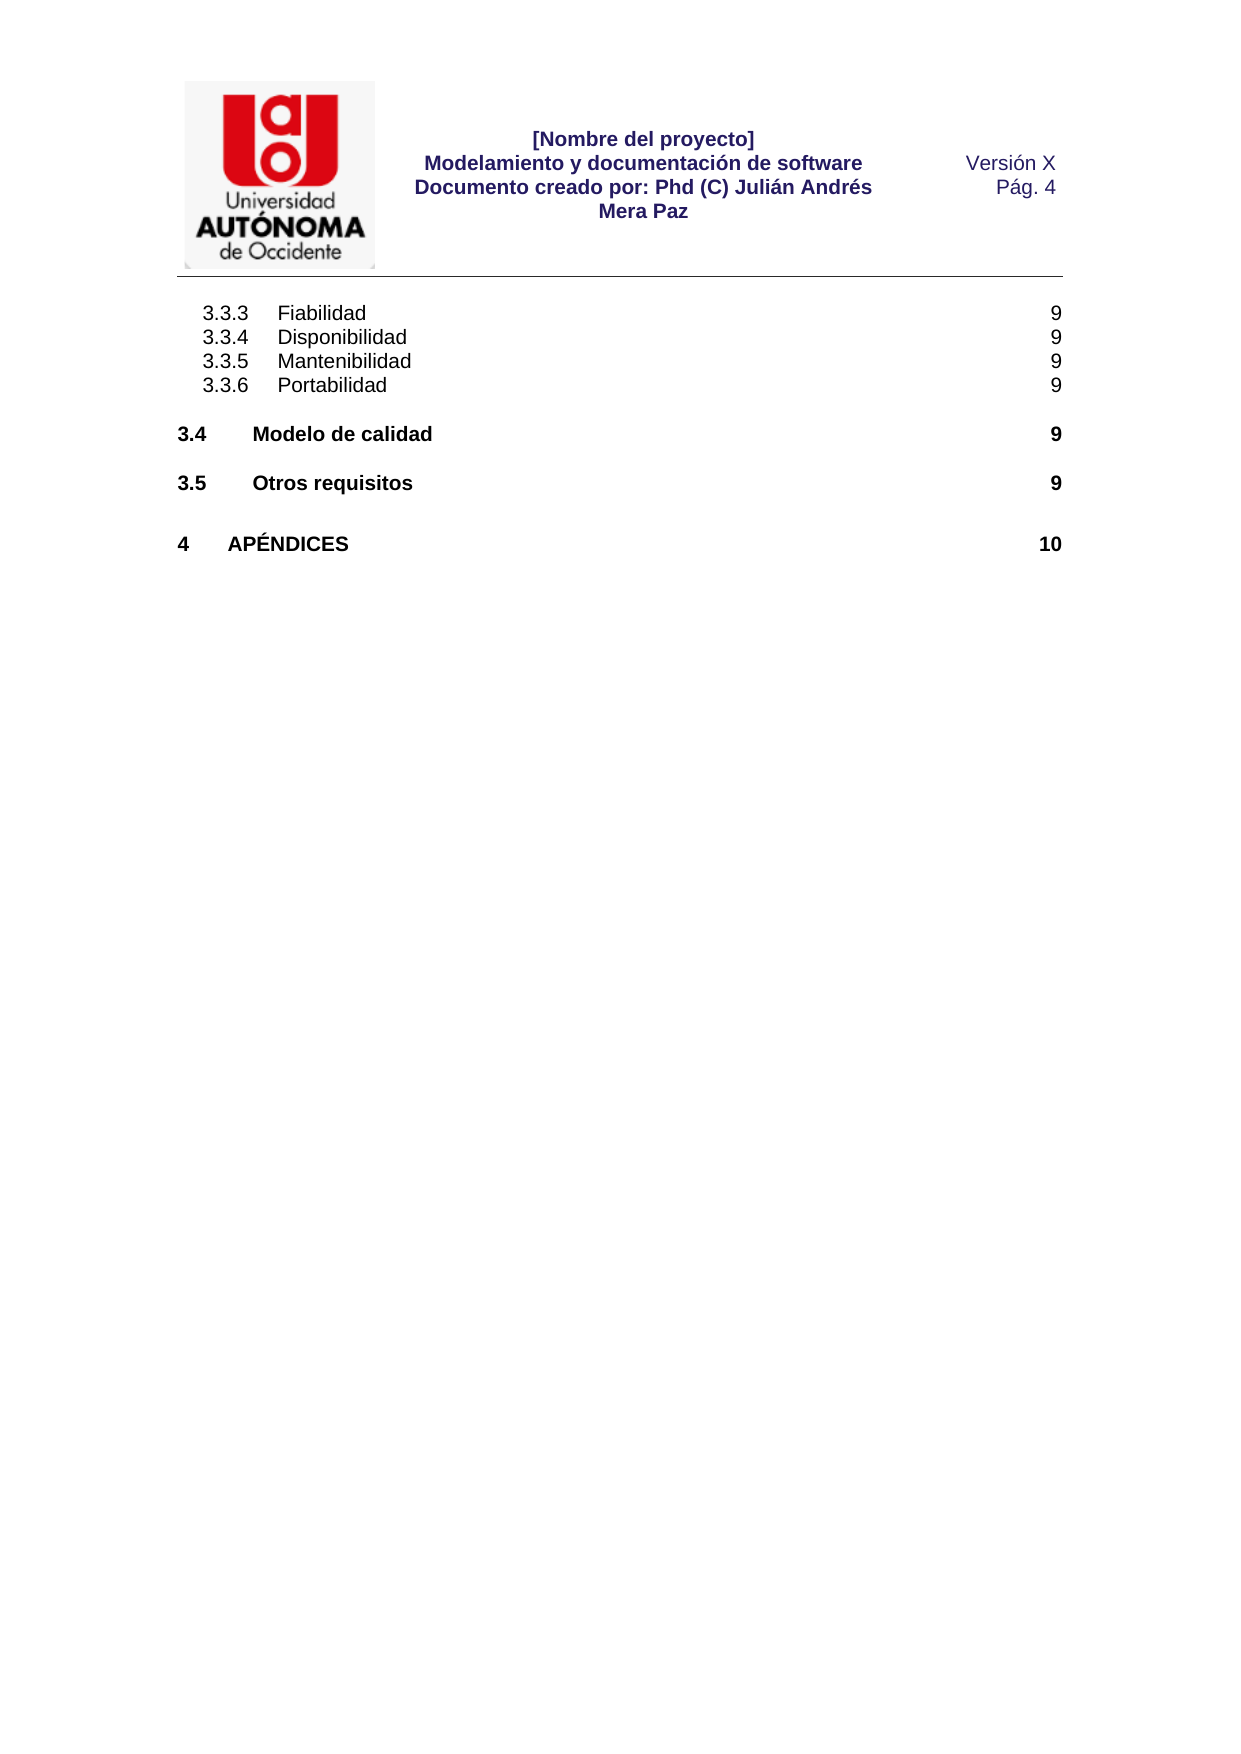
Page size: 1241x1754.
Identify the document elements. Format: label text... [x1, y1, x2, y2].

text 3.4 Modelo de calidad 9 [177, 421, 1063, 445]
text 3.3.6 Portabilidad 9 [202, 372, 1063, 396]
text 3.3.3 Fiabilidad 9 [202, 301, 1063, 324]
text 4 Apéndices 10 [177, 532, 1063, 556]
picture [184, 81, 375, 269]
text 3.3.5 Mantenibilidad 9 [202, 348, 1063, 372]
text 3.3.4 Disponibilidad 9 [202, 324, 1063, 348]
text 3.5 Otros requisitos 9 [177, 470, 1063, 494]
